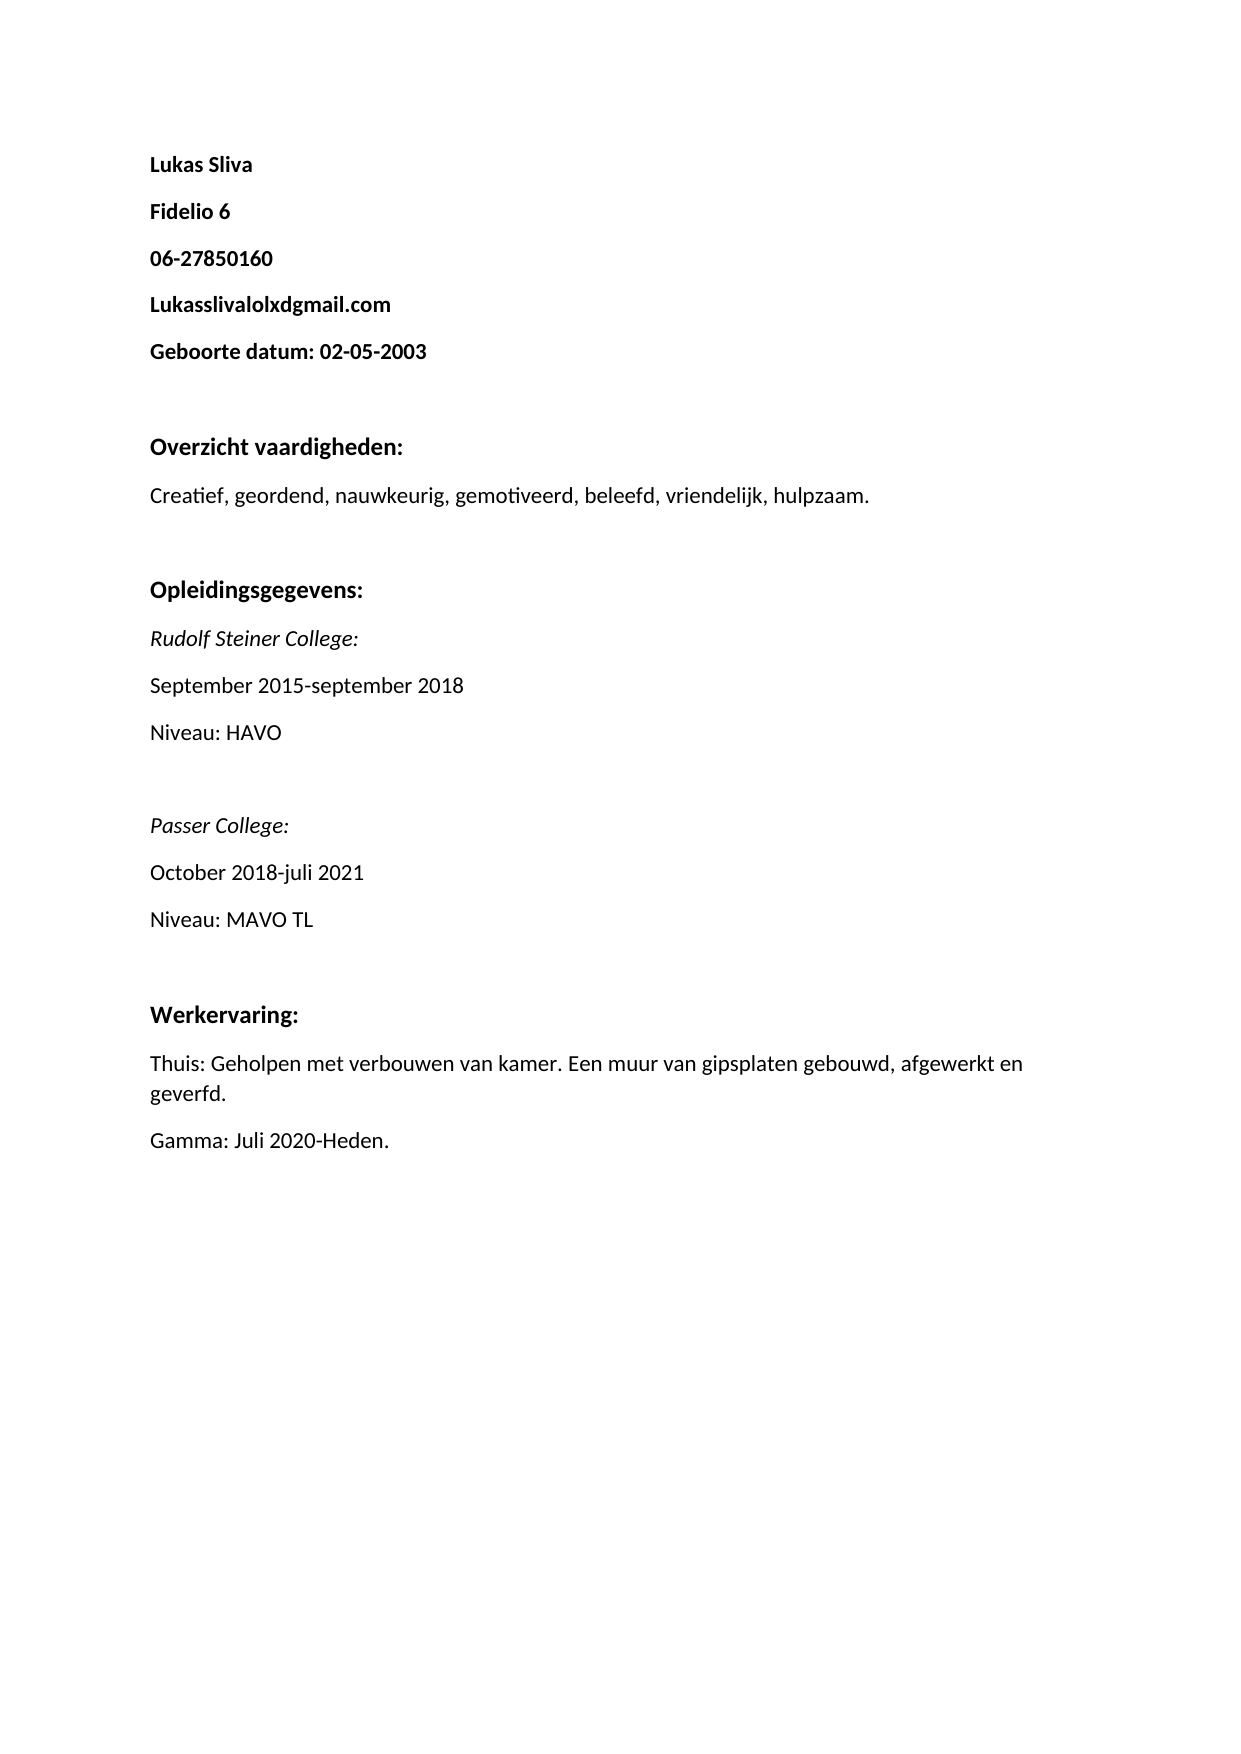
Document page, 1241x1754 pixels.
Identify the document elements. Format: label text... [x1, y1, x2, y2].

text October 2018-juli 2021 [150, 858, 1090, 887]
text Opleidingsgegevens: [150, 574, 1090, 605]
text Gamma: Juli 2020-Heden. [150, 1126, 1090, 1154]
text Passer College: [150, 812, 1090, 840]
text Niveau: HAVO [150, 718, 1090, 746]
text Werkervaring: [150, 999, 1090, 1030]
text Fidelio 6 [150, 197, 1090, 225]
text Lukasslivalolxdgmail.com [150, 291, 1090, 319]
text Thuis: Geholpen met verbouwen van kamer. Een muur van gipsplaten gebouwd, afgewerkt en geverfd. [150, 1049, 1090, 1107]
text September 2015-september 2018 [150, 671, 1090, 699]
text Rudolf Steiner College: [150, 624, 1090, 652]
text Niveau: MAVO TL [150, 905, 1090, 933]
text Geboorte datum: 02-05-2003 [150, 337, 1090, 366]
text Overzicht vaardigheden: [150, 431, 1090, 462]
text Creatief, geordend, nauwkeurig, gemotiveerd, beleefd, vriendelijk, hulpzaam. [150, 481, 1090, 509]
text 06-27850160 [150, 244, 1090, 272]
text Lukas Sliva [150, 150, 1090, 178]
